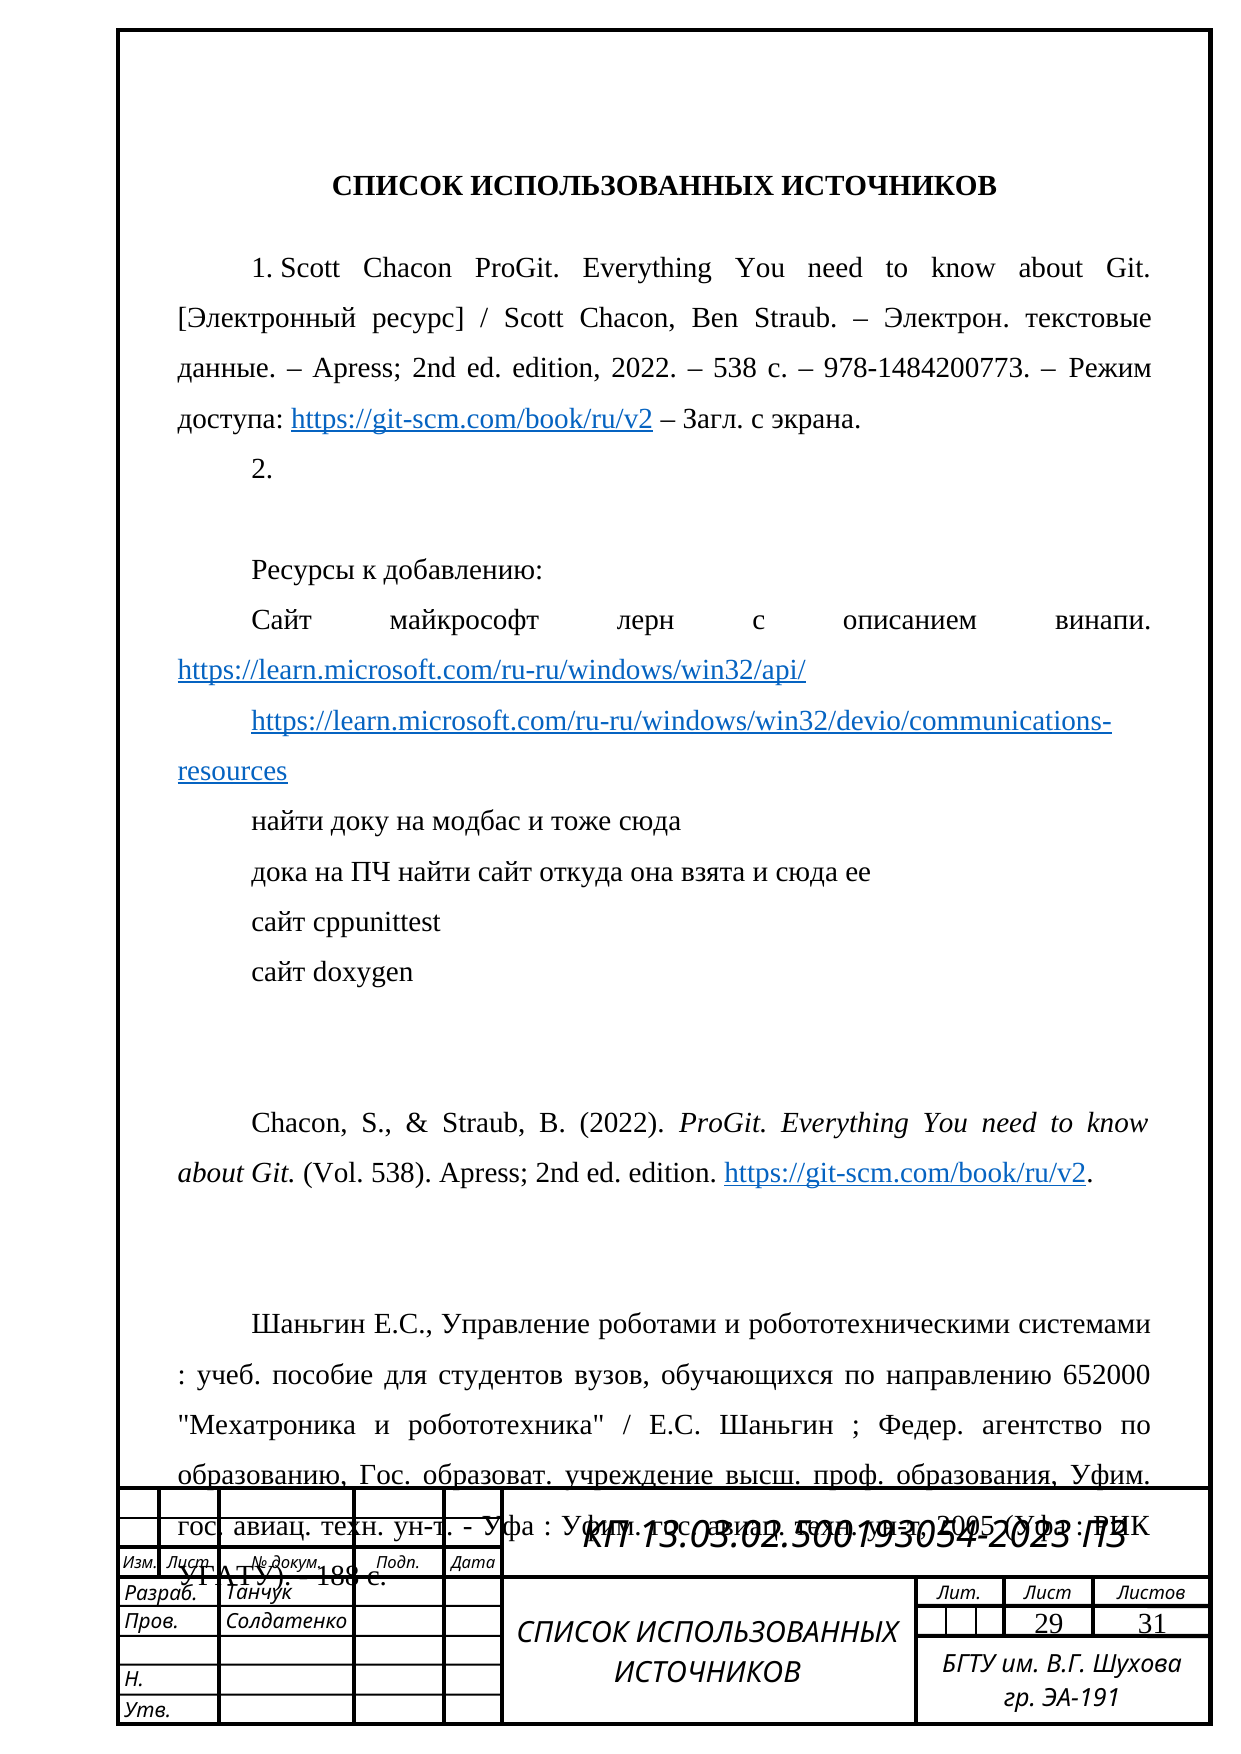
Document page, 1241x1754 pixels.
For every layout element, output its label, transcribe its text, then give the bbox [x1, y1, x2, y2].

text Сайт майкрософт лерн с описанием винапи. https://learn.microsoft.com/ru-ru/windows/win32/api/ [177, 602, 1152, 686]
text сайт doxygen [177, 954, 1152, 988]
text https://learn.microsoft.com/ru-ru/windows/win32/devio/communications-resources [177, 703, 1152, 787]
text сайт cppunittest [177, 904, 1152, 938]
text Chacon, S., & Straub, B. (2022). ProGit. Everything You need to know about Git. (Vol. 538). Apress; 2nd ed. edition. https://git-scm.com/book/ru/v2. [177, 1105, 1152, 1189]
title СПИСОК ИСПОЛЬЗОВАННЫХ ИСТОЧНИКОВ [177, 168, 1152, 202]
list Scott Chacon ProGit. Everything You need to know about Git. [Электронный ресурс] / Scott Chacon, Ben Straub. – Электрон. текстовые данные. – Apress; 2nd ed. edition, 2022. – 538 c. – 978-1484200773. – Режим доступа: https://git-scm.com/book/ru/v2 – Загл. с экрана. [177, 250, 1152, 434]
text Ресурсы к добавлению: [177, 552, 1152, 585]
text найти доку на модбас и тоже сюда [177, 803, 1152, 837]
text дока на ПЧ найти сайт откуда она взята и сюда ее [177, 854, 1152, 887]
text Шаньгин Е.С., Управление роботами и робототехническими системами : учеб. пособие для студентов вузов, обучающихся по направлению 652000 "Мехатроника и робототехника" / Е.С. Шаньгин ; Федер. агентство по образованию, Гос. образоват. учреждение высш. проф. образования, Уфим. гос. авиац. техн. ун-т. - Уфа : Уфим. гос. авиац. техн. ун-т, 2005 (Уфа : РИК УГАТУ). - 188 с. [177, 1307, 1152, 1592]
